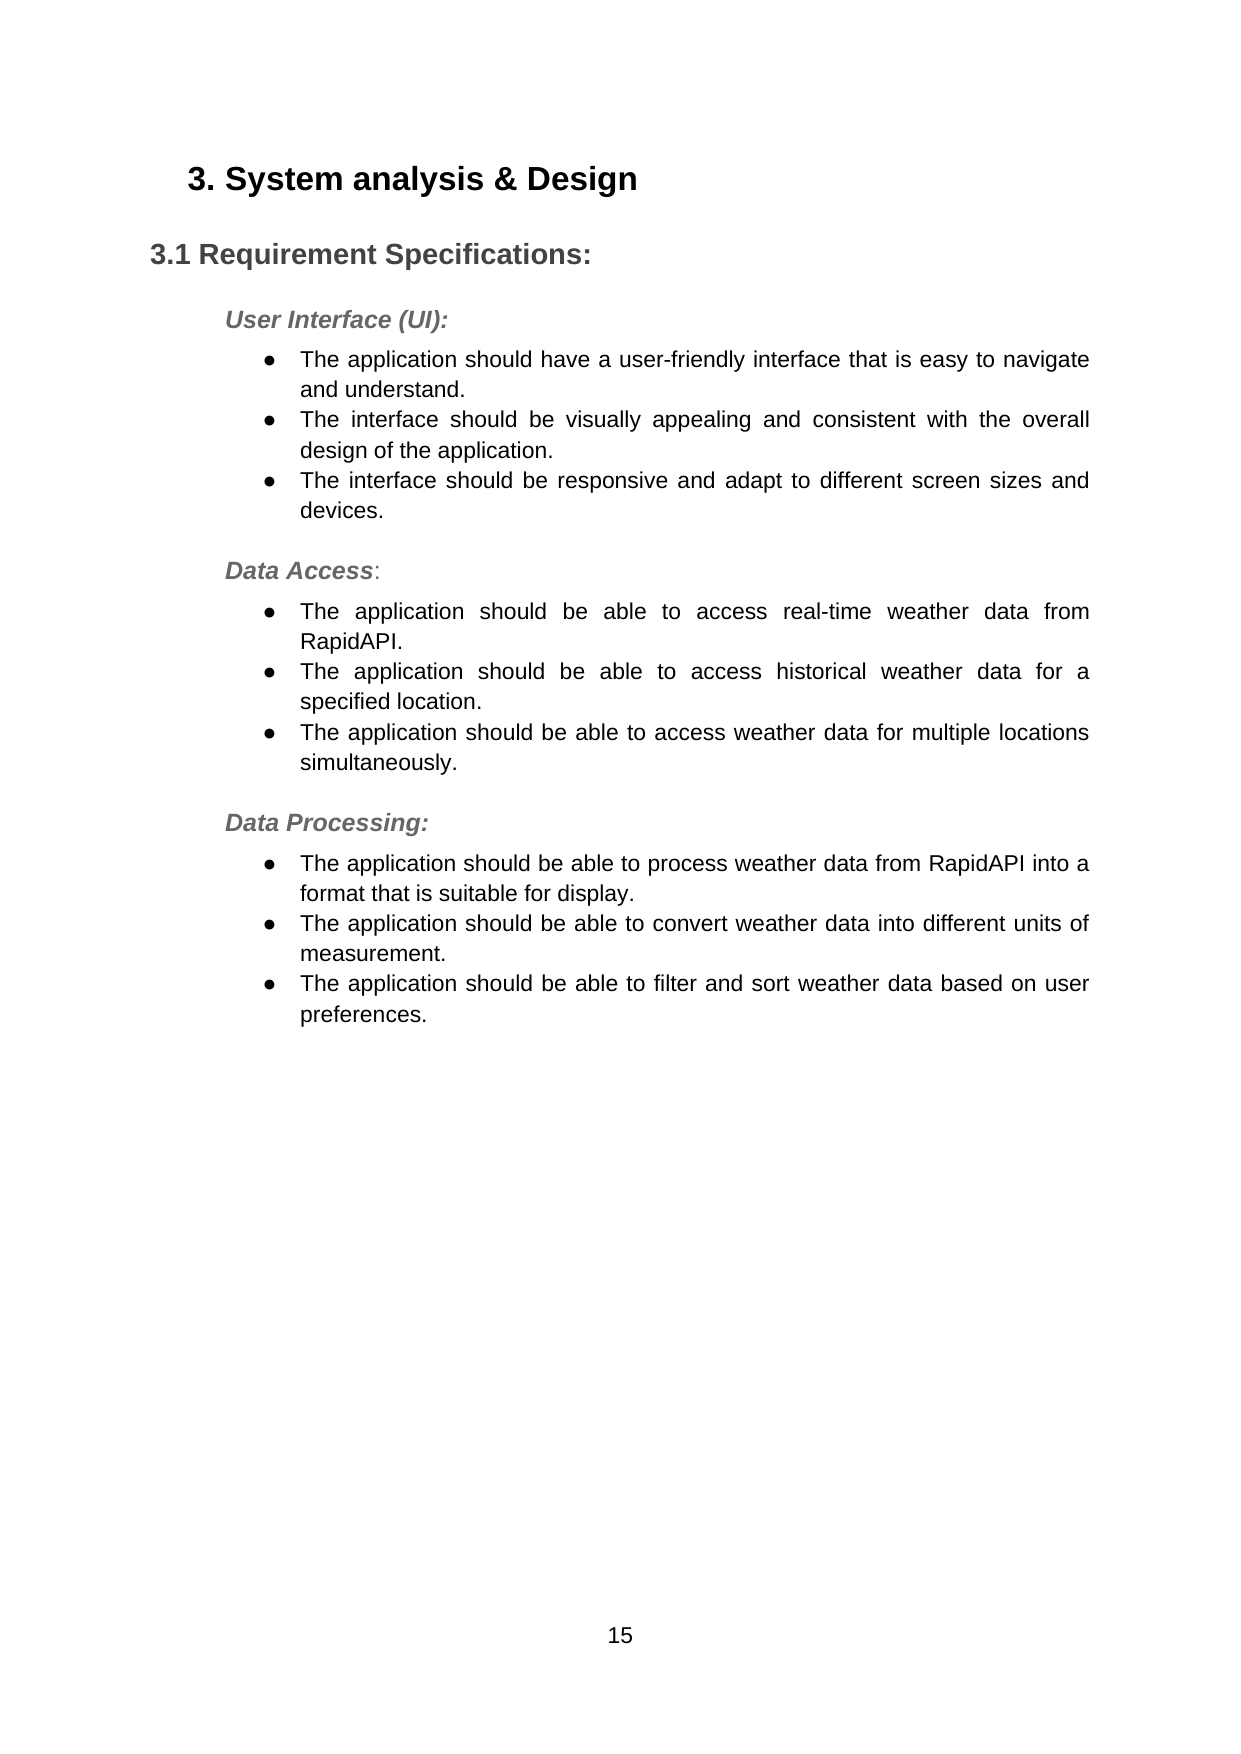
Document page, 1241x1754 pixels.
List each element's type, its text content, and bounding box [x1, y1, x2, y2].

subtitle Data Processing: [225, 808, 1090, 837]
list The application should be able to access weather data for multiple locations simultaneously. [262, 718, 1090, 775]
list The interface should be responsive and adapt to different screen sizes and devices. [262, 467, 1090, 523]
list The interface should be visually appealing and consistent with the overall design of the application. [262, 406, 1090, 463]
list The application should be able to access real-time weather data from RapidAPI. [262, 598, 1090, 654]
list The application should be able to process weather data from RapidAPI into a format that is suitable for display. [262, 849, 1090, 906]
subtitle User Interface (UI): [225, 304, 1090, 333]
list The application should be able to access historical weather data for a specified location. [262, 658, 1090, 715]
subtitle Data Access: [225, 556, 1090, 585]
subtitle System analysis & Design [187, 159, 1090, 198]
subtitle 3.1 Requirement Specifications: [150, 237, 1090, 270]
list The application should be able to filter and sort weather data based on user preferences. [262, 970, 1090, 1027]
list The application should be able to convert weather data into different units of measurement. [262, 910, 1090, 966]
list The application should have a user-friendly interface that is easy to navigate and understand. [262, 346, 1090, 402]
